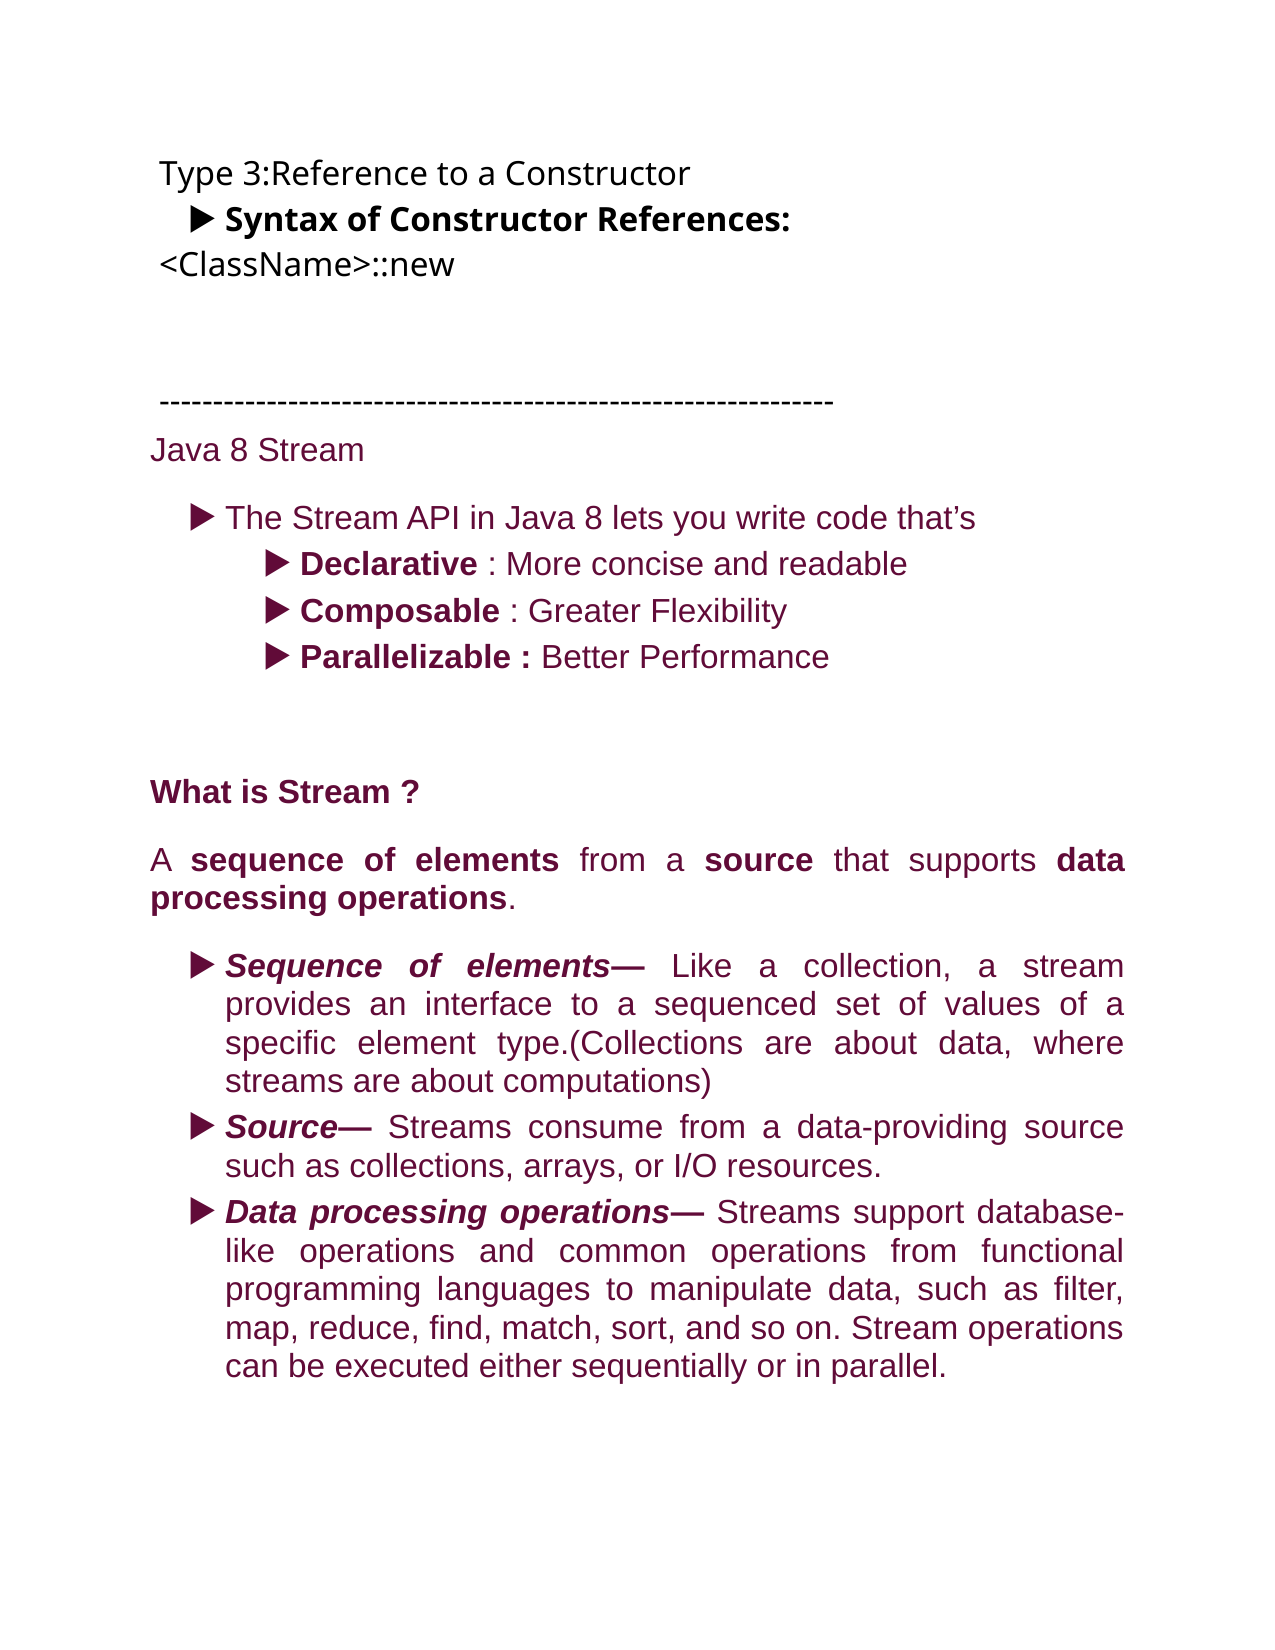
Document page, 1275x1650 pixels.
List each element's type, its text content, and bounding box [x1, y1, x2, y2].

text A sequence of elements from a source that supports data processing operations. [150, 840, 1125, 917]
list Parallelizable : Better Performance [262, 637, 1125, 676]
list Composable : Greater Flexibility [262, 591, 1125, 629]
list Sequence of elements— Like a collection, a stream provides an interface to a sequenced set of values of a specific element type.(Collections are about data, where streams are about computations) [187, 946, 1125, 1100]
list The Stream API in Java 8 lets you write code that’s [187, 498, 1125, 536]
text What is Stream ? [150, 772, 1125, 811]
list Type 3:Reference to a Constructor [159, 150, 1125, 195]
list Data processing operations— Streams support database-like operations and common operations from functional programming languages to manipulate data, such as filter, map, reduce, find, match, sort, and so on. Stream operations can be executed either sequentially or in parallel. [187, 1192, 1125, 1385]
list Declarative : More concise and readable [262, 544, 1125, 583]
list Syntax of Constructor References: [187, 195, 1125, 241]
list Source— Streams consume from a data-providing source such as collections, arrays, or I/O resources. [187, 1108, 1125, 1184]
text Java 8 Stream [150, 430, 1125, 469]
list <ClassName>::new [159, 241, 1125, 286]
list --------------------------------------------------------------- [159, 377, 1125, 422]
